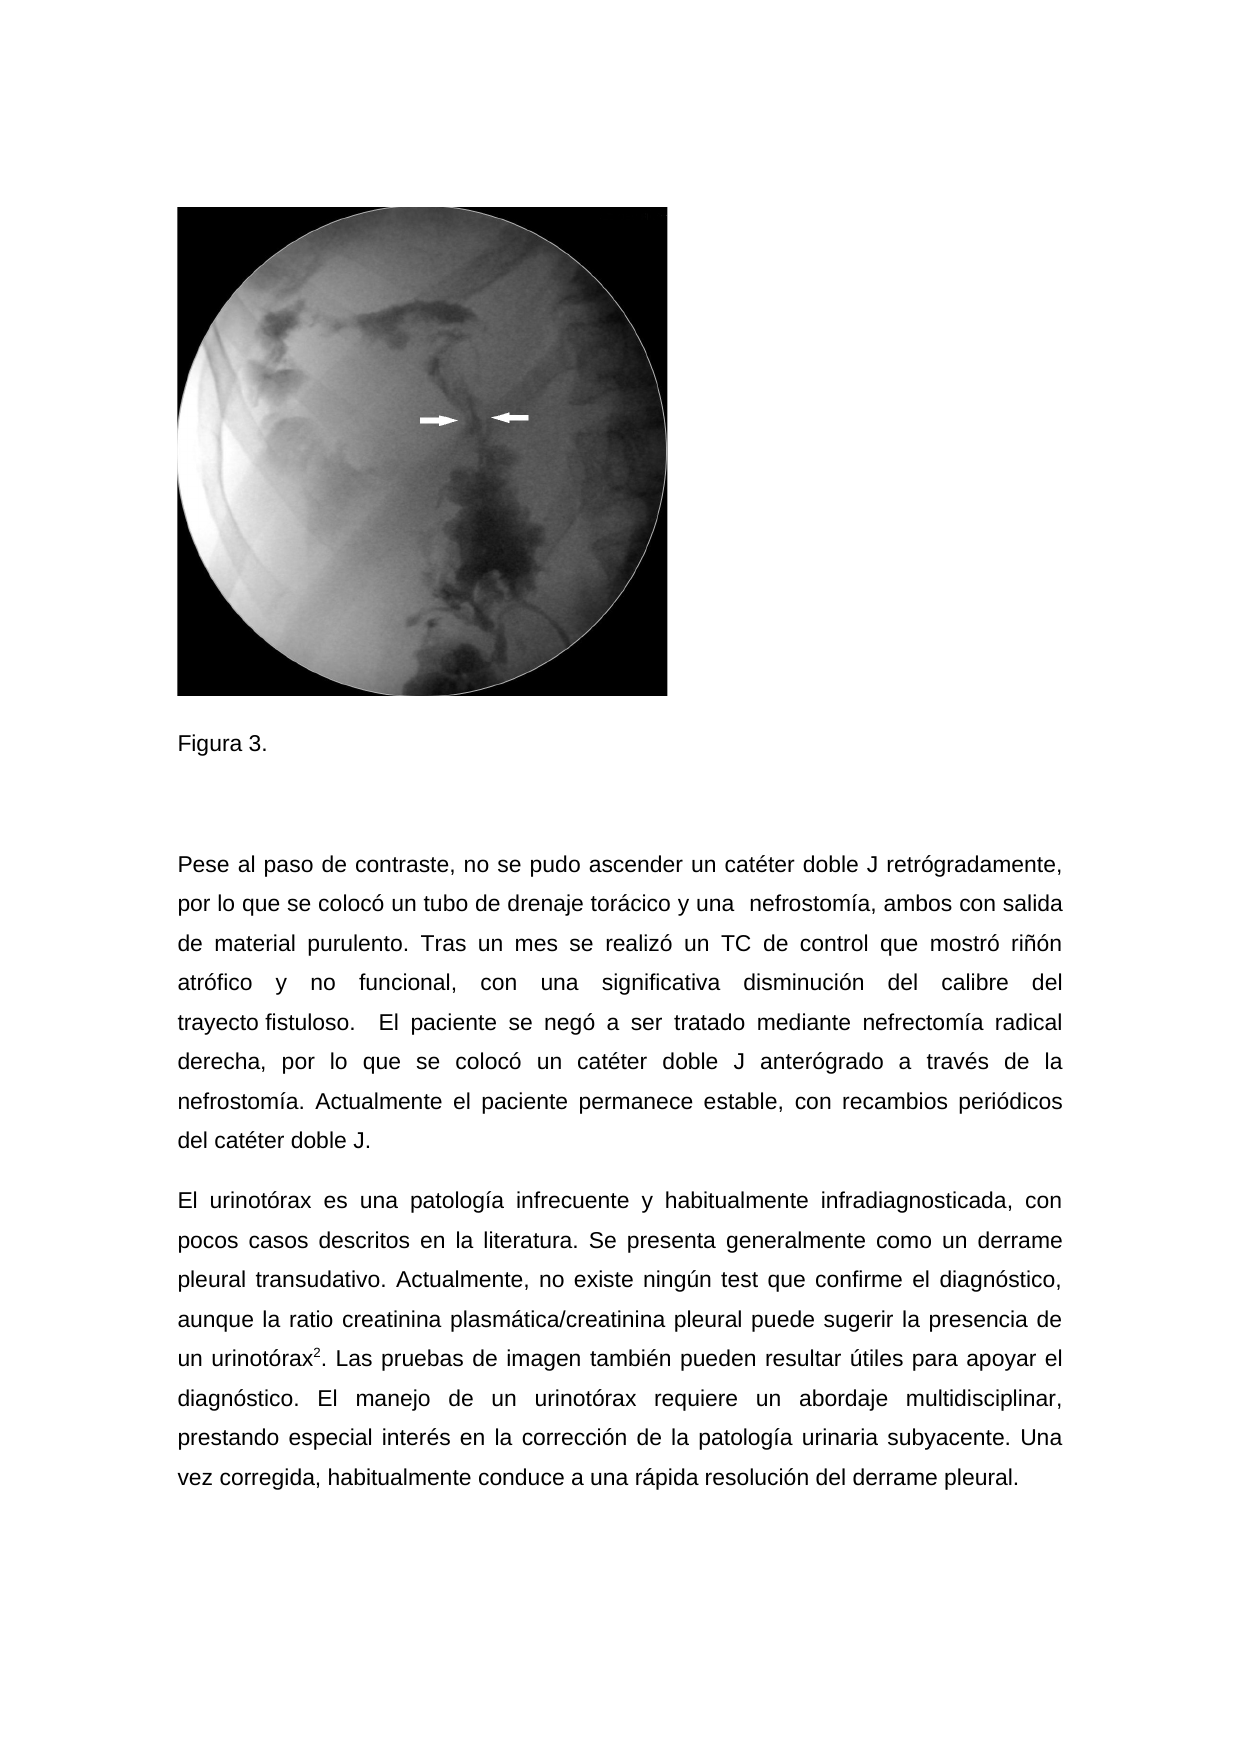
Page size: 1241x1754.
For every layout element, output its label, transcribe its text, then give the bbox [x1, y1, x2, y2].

text El urinotórax es una patología infrecuente y habitualmente infradiagnosticada, con pocos casos descritos en la literatura. Se presenta generalmente como un derrame pleural transudativo. Actualmente, no existe ningún test que confirme el diagnóstico, aunque la ratio creatinina plasmática/creatinina pleural puede sugerir la presencia de un urinotórax2. Las pruebas de imagen también pueden resultar útiles para apoyar el diagnóstico. El manejo de un urinotórax requiere un abordaje multidisciplinar, prestando especial interés en la corrección de la patología urinaria subyacente. Una vez corregida, habitualmente conduce a una rápida resolución del derrame pleural. [177, 1187, 1063, 1490]
text Figura 3. [177, 730, 1063, 756]
text Pese al paso de contraste, no se pudo ascender un catéter doble J retrógradamente, por lo que se colocó un tubo de drenaje torácico y una nefrostomía, ambos con salida de material purulento. Tras un mes se realizó un TC de control que mostró riñón atrófico y no funcional, con una significativa disminución del calibre del trayecto fistuloso. El paciente se negó a ser tratado mediante nefrectomía radical derecha, por lo que se colocó un catéter doble J anterógrado a través de la nefrostomía. Actualmente el paciente permanece estable, con recambios periódicos del catéter doble J. [177, 851, 1063, 1153]
picture [177, 207, 668, 696]
